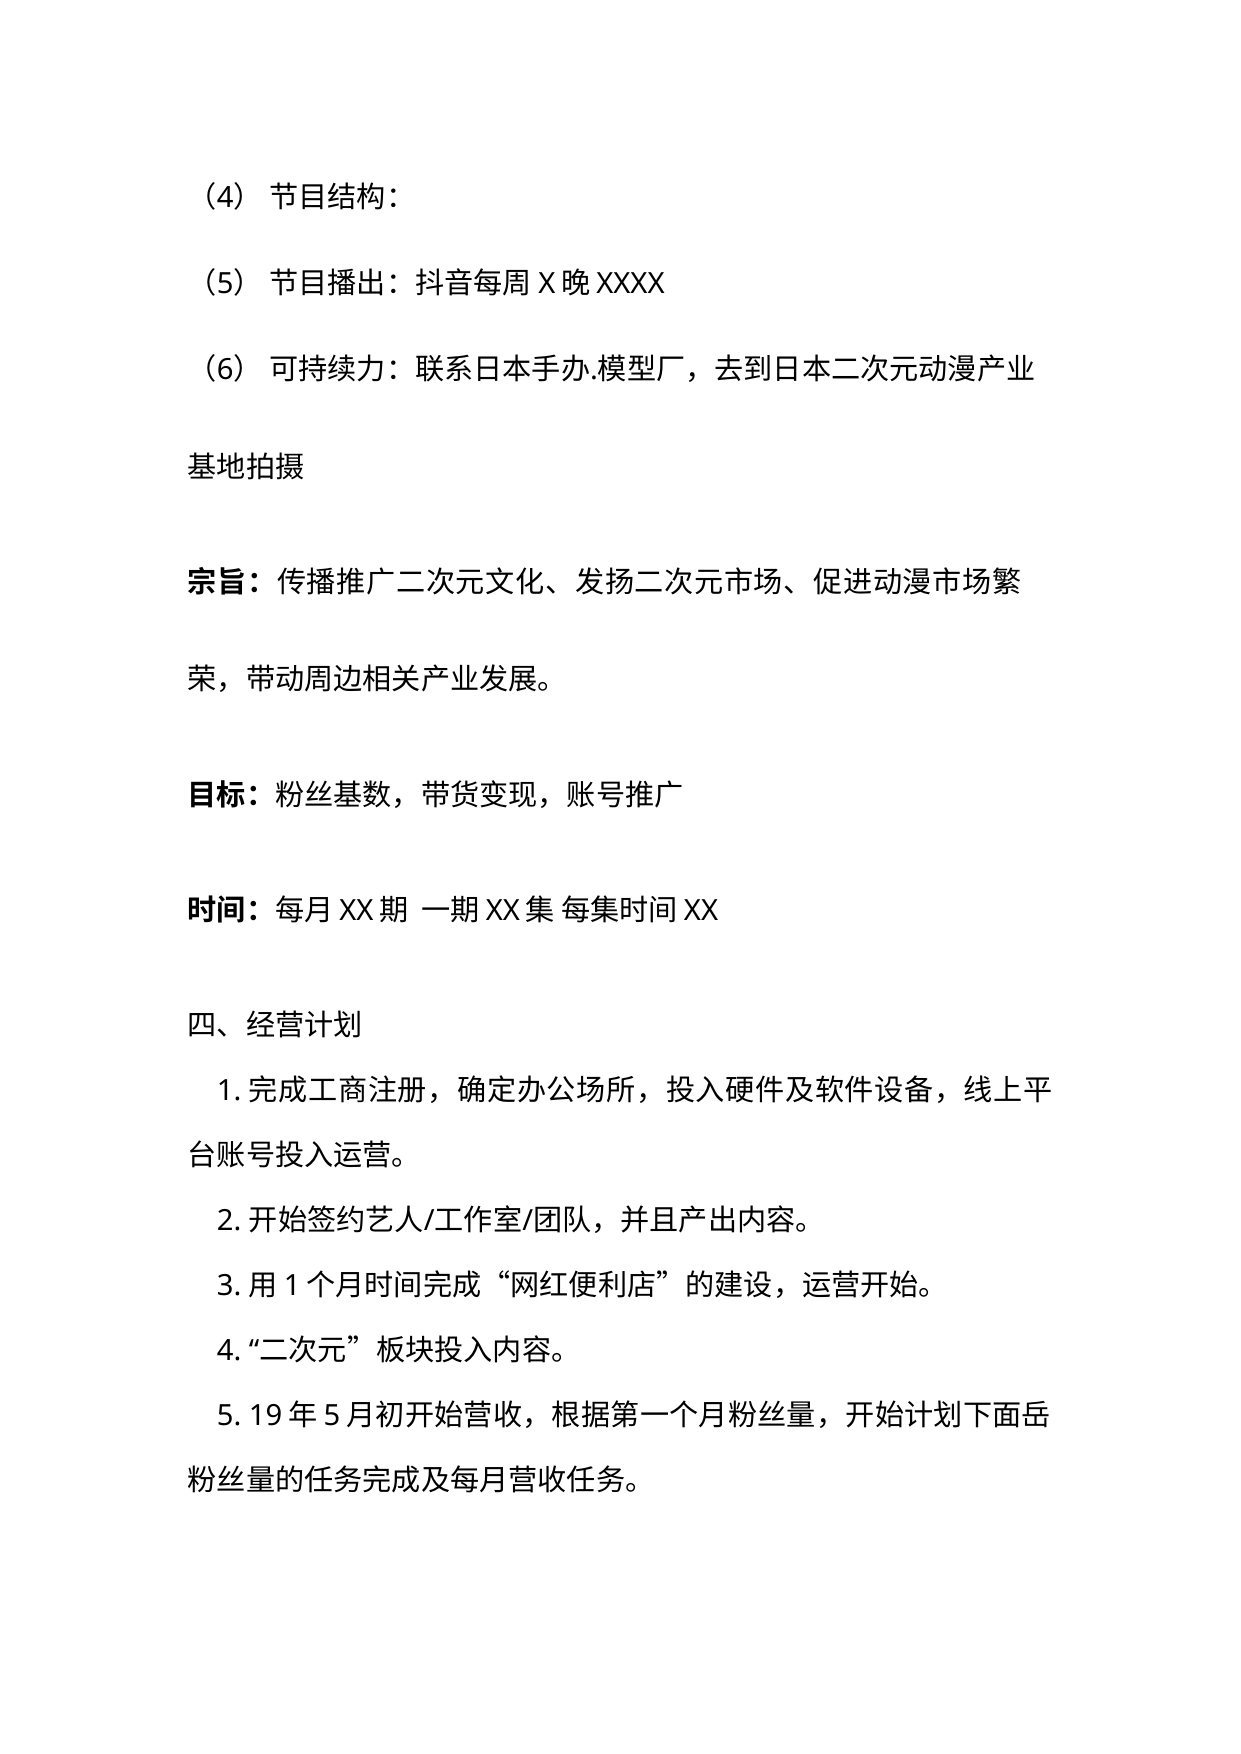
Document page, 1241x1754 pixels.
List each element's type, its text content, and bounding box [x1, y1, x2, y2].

list 目标：粉丝基数，带货变现，账号推广 [187, 760, 1021, 825]
list “二次元”板块投入内容。 [187, 1316, 1053, 1381]
list 节目结构： [187, 162, 1053, 227]
list 经营计划 [187, 991, 1053, 1056]
list 时间：每月XX期 一期XX集 每集时间XX [187, 875, 1021, 940]
list 宗旨：传播推广二次元文化、发扬二次元市场、促进动漫市场繁荣，带动周边相关产业发展。 [187, 547, 1021, 709]
list 开始签约艺人/工作室/团队，并且产出内容。 [187, 1186, 1053, 1251]
list 可持续力：联系日本手办.模型厂，去到日本二次元动漫产业基地拍摄 [187, 334, 1053, 497]
list 完成工商注册，确定办公场所，投入硬件及软件设备，线上平台账号投入运营。 [187, 1056, 1053, 1186]
list 19年5月初开始营收，根据第一个月粉丝量，开始计划下面岳粉丝量的任务完成及每月营收任务。 [187, 1381, 1053, 1511]
list 用1个月时间完成“网红便利店”的建设，运营开始。 [187, 1251, 1053, 1316]
list 节目播出：抖音每周 X晚XXXX [187, 248, 1053, 313]
